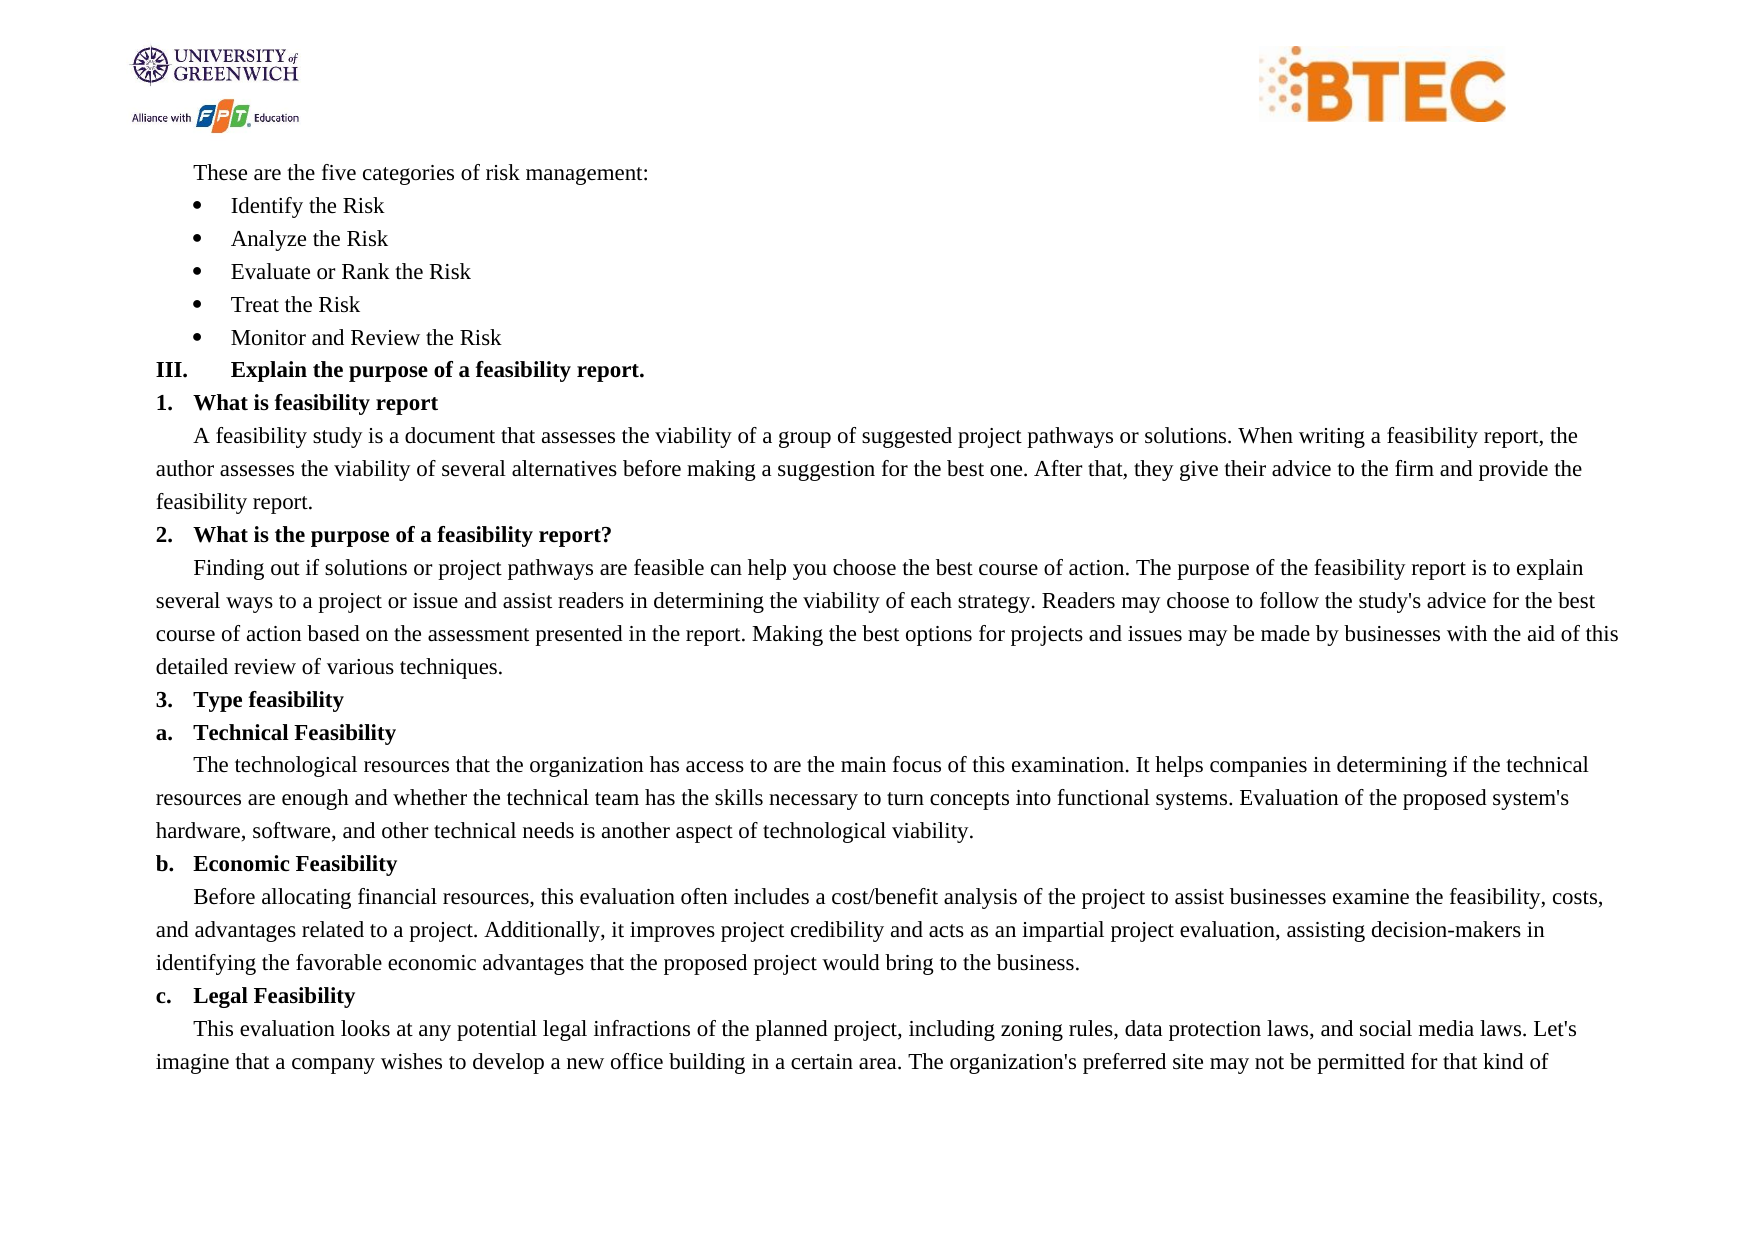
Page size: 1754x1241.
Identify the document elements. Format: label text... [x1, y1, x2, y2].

list What is the purpose of a feasibility report? [156, 521, 1636, 547]
list Type feasibility [156, 686, 1636, 712]
text A feasibility study is a document that assesses the viability of a group of suggested project pathways or solutions. When writing a feasibility report, the author assesses the viability of several alternatives before making a suggestion for the best one. After that, they give their advice to the firm and provide the feasibility report. [156, 422, 1636, 514]
text These are the five categories of risk management: [156, 159, 1636, 185]
list What is feasibility report [156, 389, 1636, 416]
list Identify the Risk [193, 192, 1636, 218]
picture [118, 32, 311, 144]
list Evaluate or Rank the Risk [193, 258, 1636, 284]
list Legal Feasibility [156, 982, 1636, 1008]
list Economic Feasibility [156, 850, 1636, 877]
list Explain the purpose of a feasibility report. [156, 357, 1636, 383]
list Monitor and Review the Risk [193, 324, 1636, 350]
text Finding out if solutions or project pathways are feasible can help you choose the best course of action. The purpose of the feasibility report is to explain several ways to a project or issue and assist readers in determining the viability of each strategy. Readers may choose to follow the study's advice for the best course of action based on the assessment presented in the report. Making the best options for projects and issues may be made by businesses with the aid of this detailed review of various techniques. [156, 554, 1636, 679]
list Analyze the Risk [193, 225, 1636, 251]
text The technological resources that the organization has access to are the main focus of this examination. It helps companies in determining if the technical resources are enough and whether the technical team has the skills necessary to turn concepts into functional systems. Evaluation of the proposed system's hardware, software, and other technical needs is another aspect of technological viability. [156, 752, 1636, 844]
list Technical Feasibility [156, 719, 1636, 745]
text Before allocating financial resources, this evaluation often includes a cost/benefit analysis of the project to assist businesses examine the feasibility, costs, and advantages related to a project. Additionally, it improves project credibility and acts as an impartial project evaluation, assisting decision-makers in identifying the favorable economic advantages that the proposed project would bring to the business. [156, 883, 1636, 975]
list Treat the Risk [193, 291, 1636, 317]
picture [1258, 46, 1506, 122]
